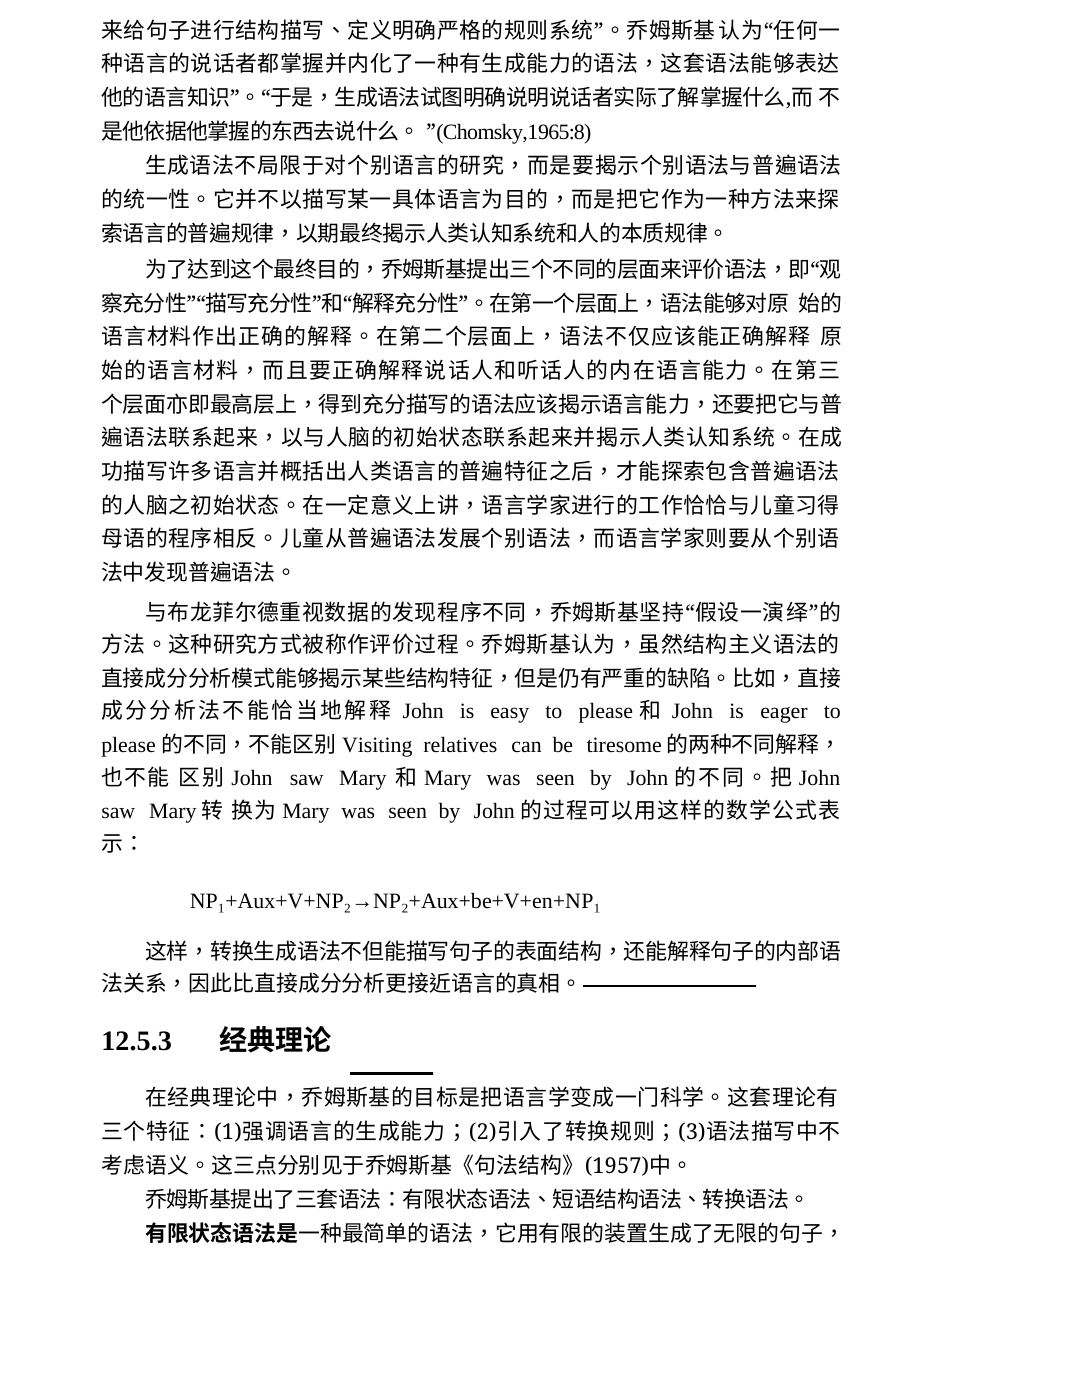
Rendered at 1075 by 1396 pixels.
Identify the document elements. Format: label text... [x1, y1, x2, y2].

text 来给句子进行结构描写、定义明确严格的规则系统”。乔姆斯基认为“任何一 种语言的说话者都掌握并内化了一种有生成能力的语法，这套语法能够表达 他的语言知识”。“于是，生成语法试图明确说明说话者实际了解掌握什么,而 不是他依据他掌握的东西去说什么。 ”(Chomsky,1965:8) [101, 15, 841, 145]
text 在经典理论中，乔姆斯基的目标是把语言学变成一门科学。这套理论有 三个特征：(1)强调语言的生成能力；(2)引入了转换规则；(3)语法描写中不 考虑语义。这三点分别见于乔姆斯基《句法结构》(1957)中。 [101, 1082, 841, 1179]
text 与布龙菲尔德重视数据的发现程序不同，乔姆斯基坚持“假设一演绎”的 方法。这种研究方式被称作评价过程。乔姆斯基认为，虽然结构主义语法的 直接成分分析模式能够揭示某些结构特征，但是仍有严重的缺陷。比如，直接 成分分析法不能恰当地解释 John is easy to please和 John is eager to please 的不同，不能区别 Visiting relatives can be tiresome的两种不同解释，也不能 区别John saw Mary 和Mary was seen by John的不同。把John saw Mary转 换为Mary was seen by John的过程可以用这样的数学公式表示： [101, 596, 841, 857]
text 12.5.3 经典理论 [101, 1028, 918, 1056]
text 有限状态语法是一种最简单的语法，它用有限的装置生成了无限的句子， [145, 1219, 918, 1247]
text NP₁+Aux+V+NP₂→NP₂+Aux+be+V+en+NP₁ [189, 893, 918, 913]
text 为了达到这个最终目的，乔姆斯基提出三个不同的层面来评价语法，即“观 察充分性”“描写充分性”和“解释充分性”。在第一个层面上，语法能够对原 始的语言材料作出正确的解释。在第二个层面上，语法不仅应该能正确解释 原始的语言材料，而且要正确解释说话人和听话人的内在语言能力。在第三 个层面亦即最高层上，得到充分描写的语法应该揭示语言能力，还要把它与普 遍语法联系起来，以与人脑的初始状态联系起来并揭示人类认知系统。在成 功描写许多语言并概括出人类语言的普遍特征之后，才能探索包含普遍语法 的人脑之初始状态。在一定意义上讲，语言学家进行的工作恰恰与儿童习得 母语的程序相反。儿童从普遍语法发展个别语法，而语言学家则要从个别语 法中发现普遍语法。 [101, 254, 842, 587]
text 乔姆斯基提出了三套语法：有限状态语法、短语结构语法、转换语法。 [145, 1185, 918, 1212]
text 这样，转换生成语法不但能描写句子的表面结构，还能解释句子的内部语 [145, 938, 918, 965]
text 法关系，因此比直接成分分析更接近语言的真相。 [101, 970, 918, 997]
text 生成语法不局限于对个别语言的研究，而是要揭示个别语法与普遍语法 的统一性。它并不以描写某一具体语言为目的，而是把它作为一种方法来探 索语言的普遍规律，以期最终揭示人类认知系统和人的本质规律。 [101, 151, 842, 248]
